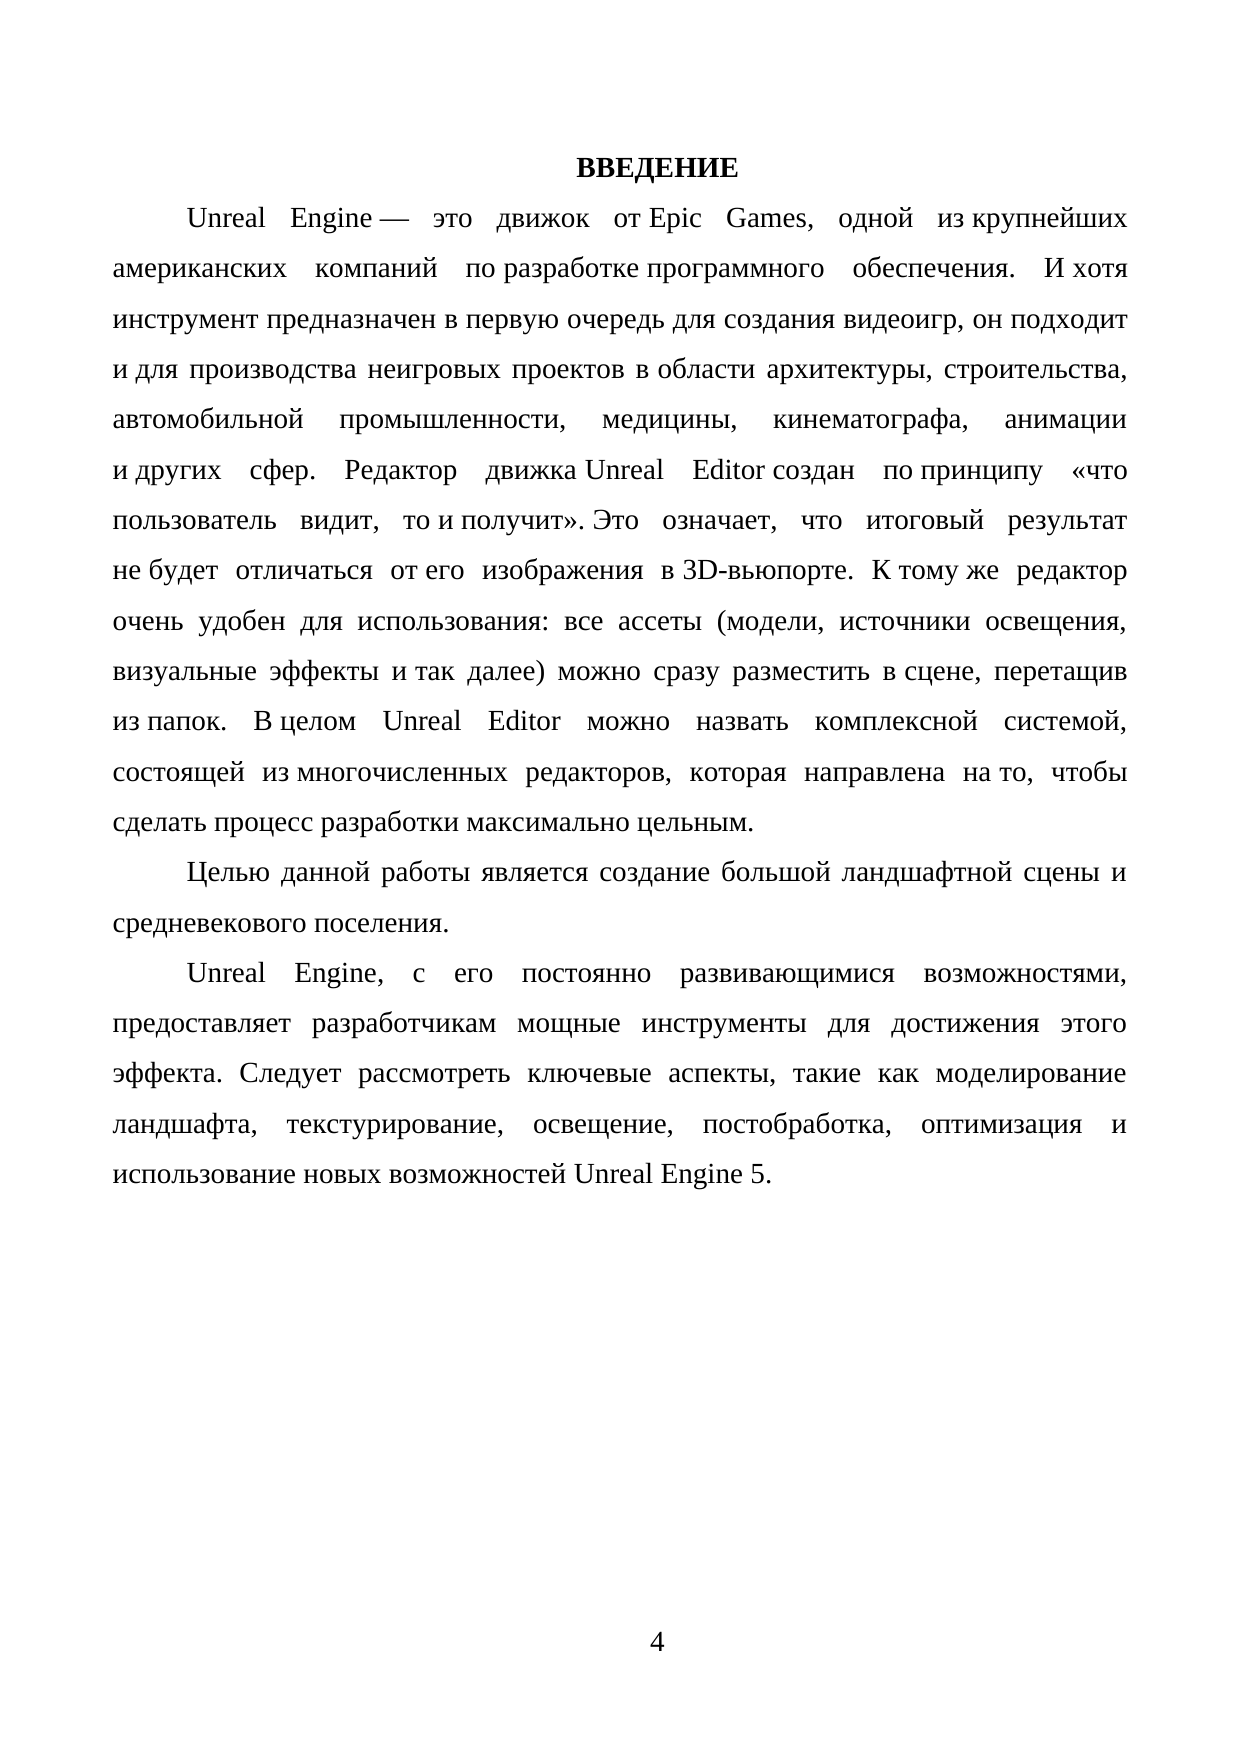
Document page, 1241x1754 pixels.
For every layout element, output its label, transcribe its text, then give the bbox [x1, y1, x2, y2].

subtitle ВВЕДЕНИЕ [112, 150, 1128, 183]
text Unreal Engine, с его постоянно развивающимися возможностями, предоставляет разработчикам мощные инструменты для достижения этого эффекта. Следует рассмотреть ключевые аспекты, такие как моделирование ландшафта, текстурирование, освещение, постобработка, оптимизация и использование новых возможностей Unreal Engine 5. [112, 955, 1128, 1190]
text Целью данной работы является создание большой ландшафтной сцены и средневекового поселения. [112, 854, 1128, 938]
text Unreal Engine — это движок от Epic Games, одной из крупнейших американских компаний по разработке программного обеспечения. И хотя инструмент предназначен в первую очередь для создания видеоигр, он подходит и для производства неигровых проектов в области архитектуры, строительства, автомобильной промышленности, медицины, кинематографа, анимации и других сфер. Редактор движка Unreal Editor создан по принципу «что пользователь видит, то и получит». Это означает, что итоговый результат не будет отличаться от его изображения в 3D-вьюпорте. К тому же редактор очень удобен для использования: все ассеты (модели, источники освещения, визуальные эффекты и так далее) можно сразу разместить в сцене, перетащив из папок. В целом Unreal Editor можно назвать комплексной системой, состоящей из многочисленных редакторов, которая направлена на то, чтобы сделать процесс разработки максимально цельным. [112, 200, 1128, 838]
